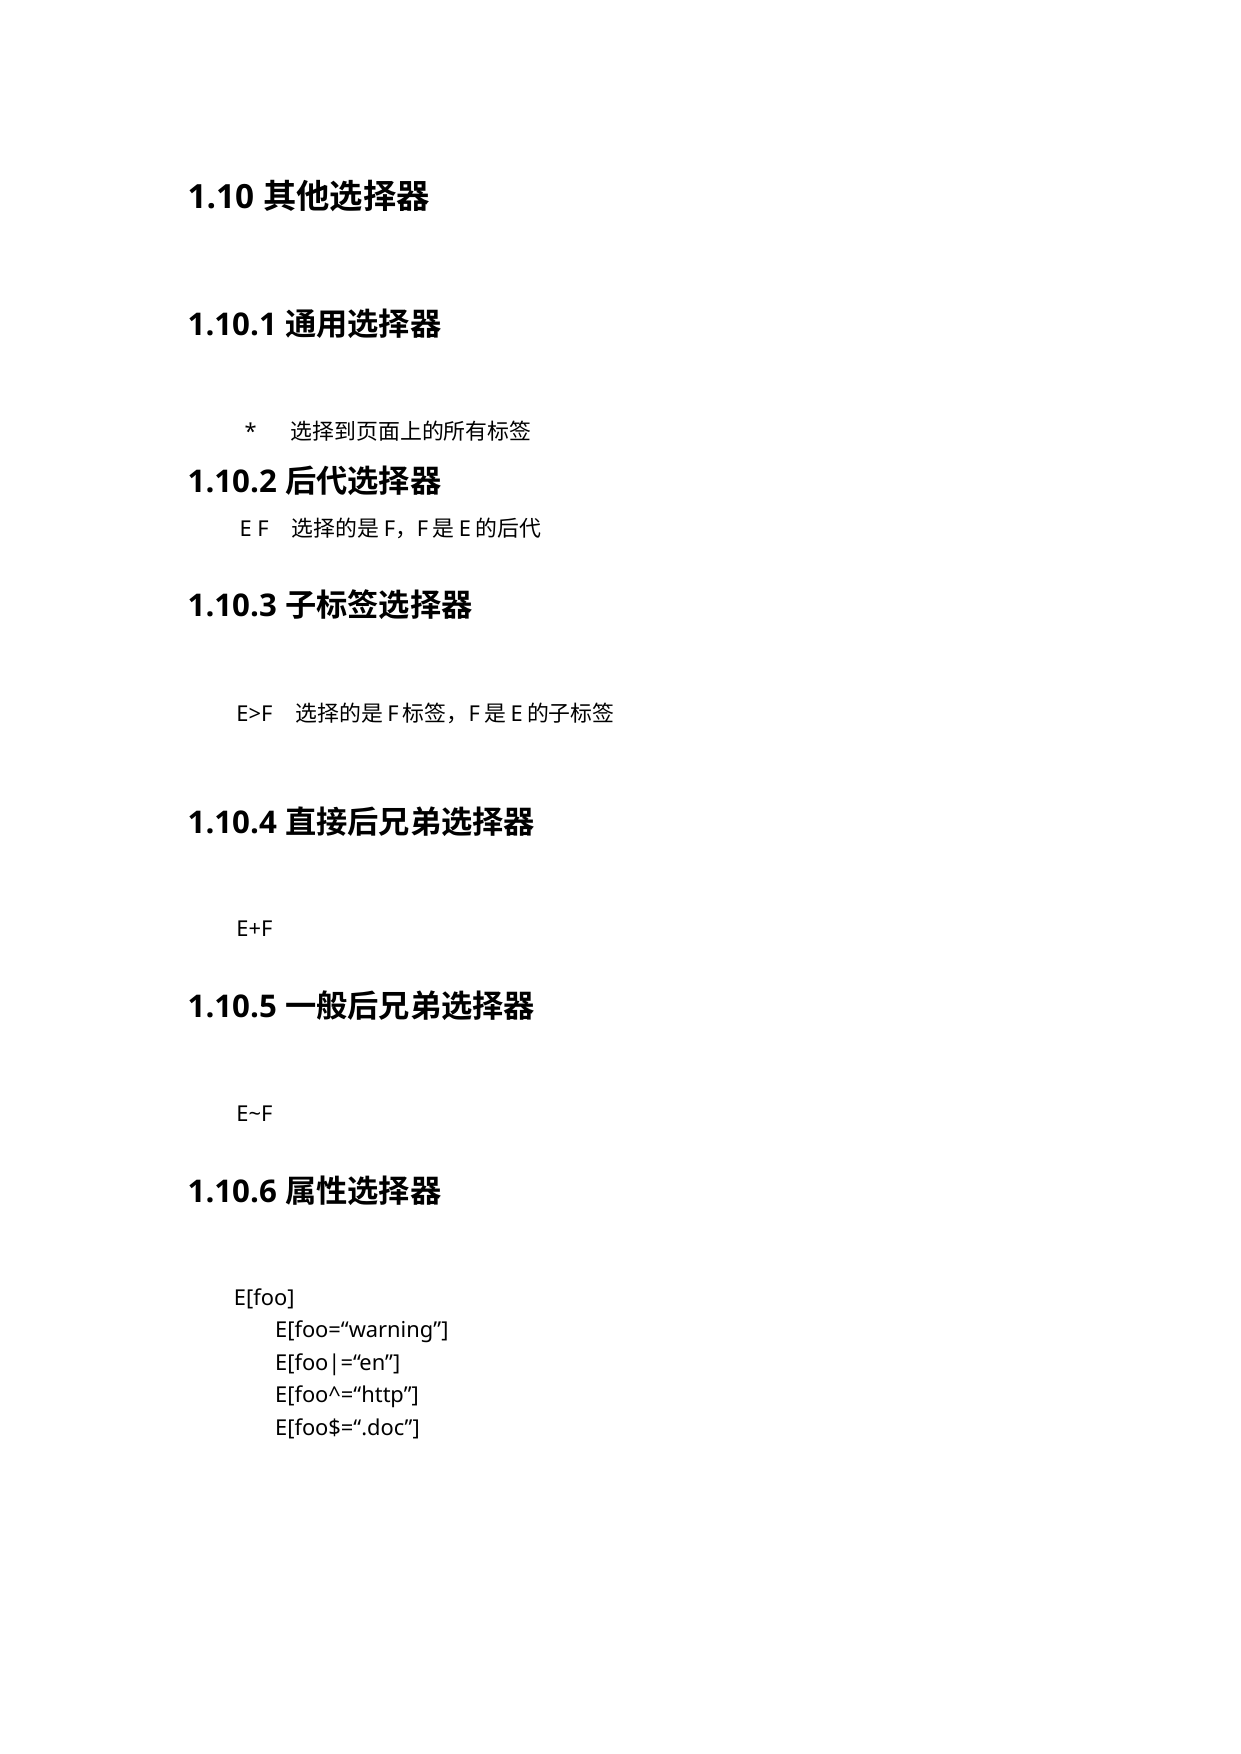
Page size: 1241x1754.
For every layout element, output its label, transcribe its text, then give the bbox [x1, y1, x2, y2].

text E[foo$=“.doc”] [187, 1411, 1053, 1443]
text E~F [187, 1096, 1053, 1129]
subtitle 1.10.1 通用选择器 [187, 289, 1053, 354]
text E[foo=“warning”] [231, 1313, 1053, 1346]
text * 选择到页面上的所有标签 [187, 413, 1053, 446]
subtitle 1.10.5 一般后兄弟选择器 [187, 972, 1053, 1037]
text E F 选择的是F，F是E的后代 [187, 511, 1053, 543]
text E>F 选择的是F标签，F是E的子标签 [187, 695, 1053, 728]
text E[foo^=“http”] [231, 1378, 1053, 1411]
text E[foo] [187, 1281, 1053, 1313]
subtitle 1.10.4 直接后兄弟选择器 [187, 787, 1053, 852]
text E+F [187, 912, 1053, 944]
subtitle 1.10.6 属性选择器 [187, 1156, 1053, 1221]
text 1.10.2 后代选择器 [187, 446, 1053, 511]
subtitle 1.10 其他选择器 [187, 162, 1053, 227]
text E[foo|=“en”] [231, 1346, 1053, 1378]
subtitle 1.10.3 子标签选择器 [187, 571, 1053, 636]
